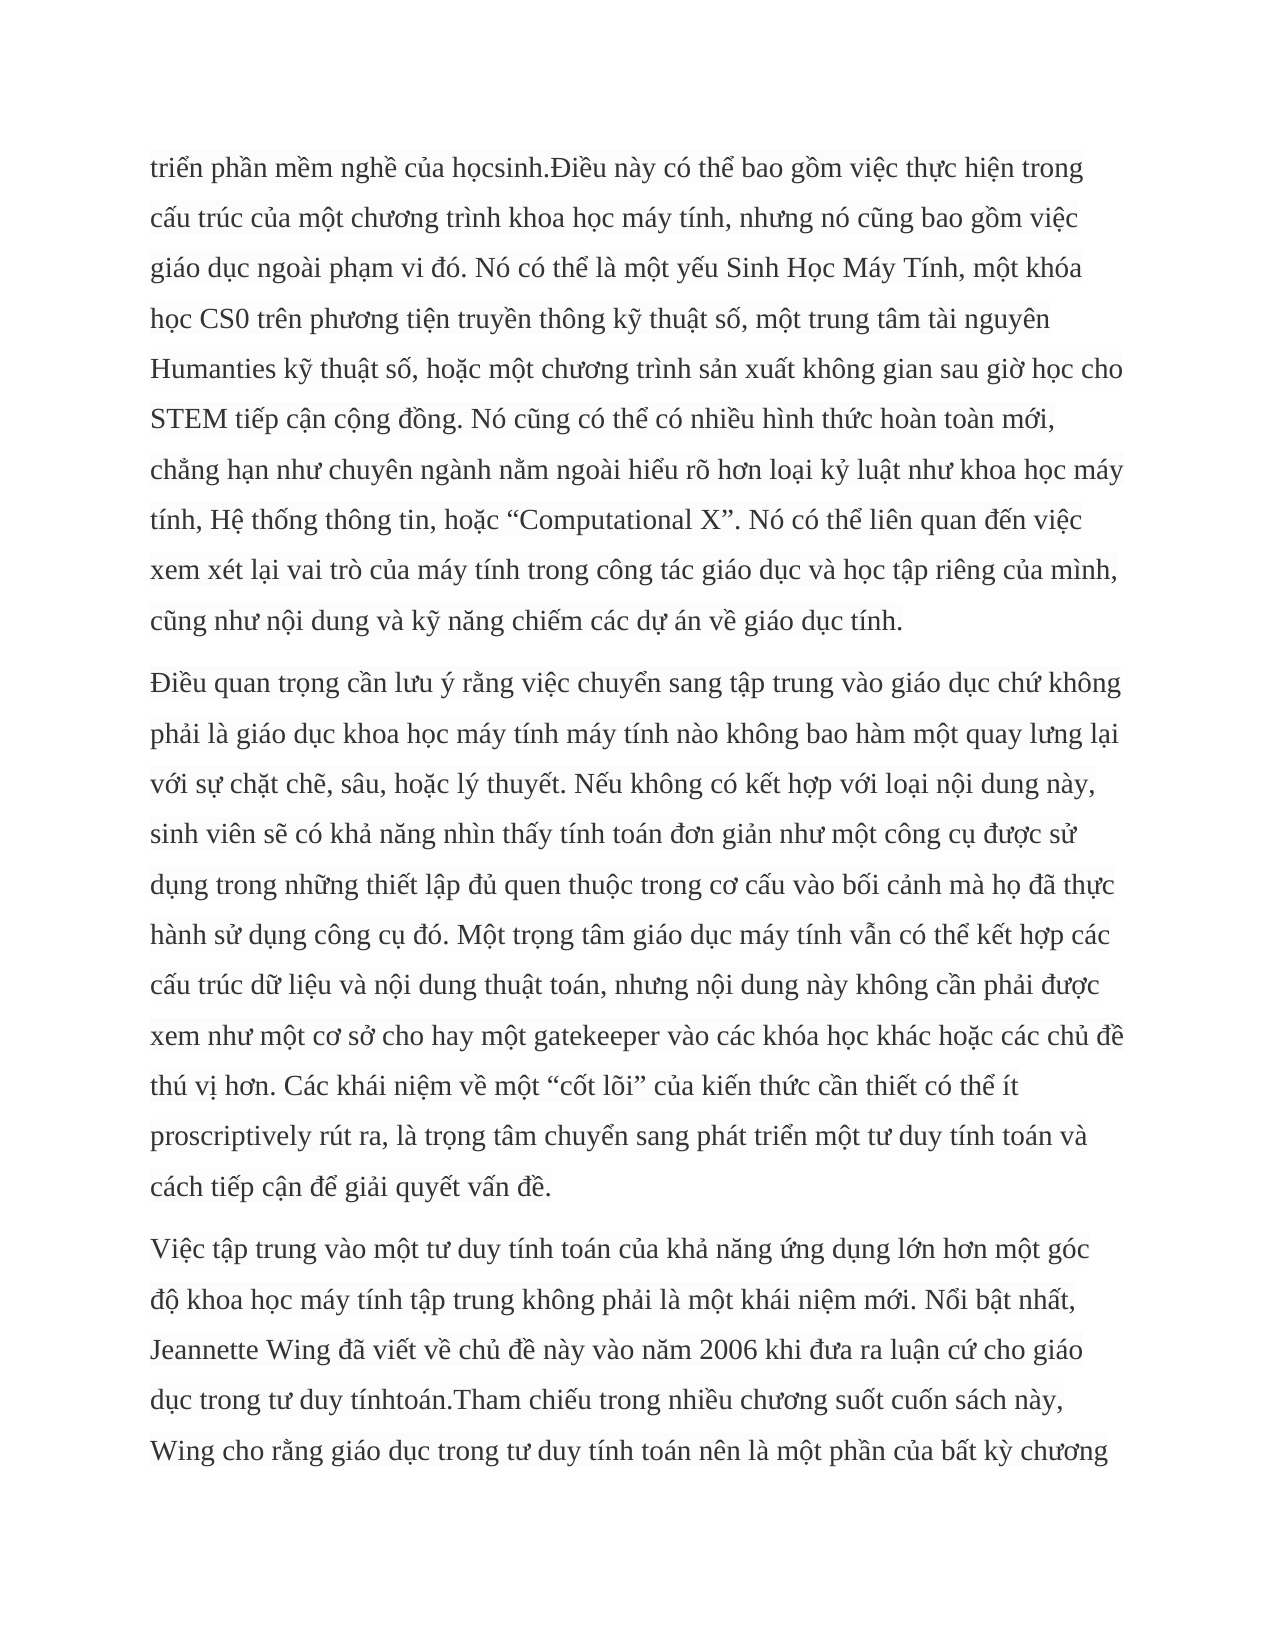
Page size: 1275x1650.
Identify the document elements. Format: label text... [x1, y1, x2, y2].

text Điều quan trọng cần lưu ý rằng việc chuyển sang tập trung vào giáo dục chứ không phải là giáo dục khoa học máy tính máy tính nào không bao hàm một quay lưng lại với sự chặt chẽ, sâu, hoặc lý thuyết. Nếu không có kết hợp với loại nội dung này, sinh viên sẽ có khả năng nhìn thấy tính toán đơn giản như một công cụ được sử dụng trong những thiết lập đủ quen thuộc trong cơ cấu vào bối cảnh mà họ đã thực hành sử dụng công cụ đó. Một trọng tâm giáo dục máy tính vẫn có thể kết hợp các cấu trúc dữ liệu và nội dung thuật toán, nhưng nội dung này không cần phải được xem như một cơ sở cho hay một gatekeeper vào các khóa học khác hoặc các chủ đề thú vị hơn. Các khái niệm về một “cốt lõi” của kiến thức cần thiết có thể ít proscriptively rút ra, là trọng tâm chuyển sang phát triển một tư duy tính toán và cách tiếp cận để giải quyết vấn đề. [150, 666, 1125, 1202]
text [150, 150, 1125, 636]
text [150, 1232, 1125, 1466]
